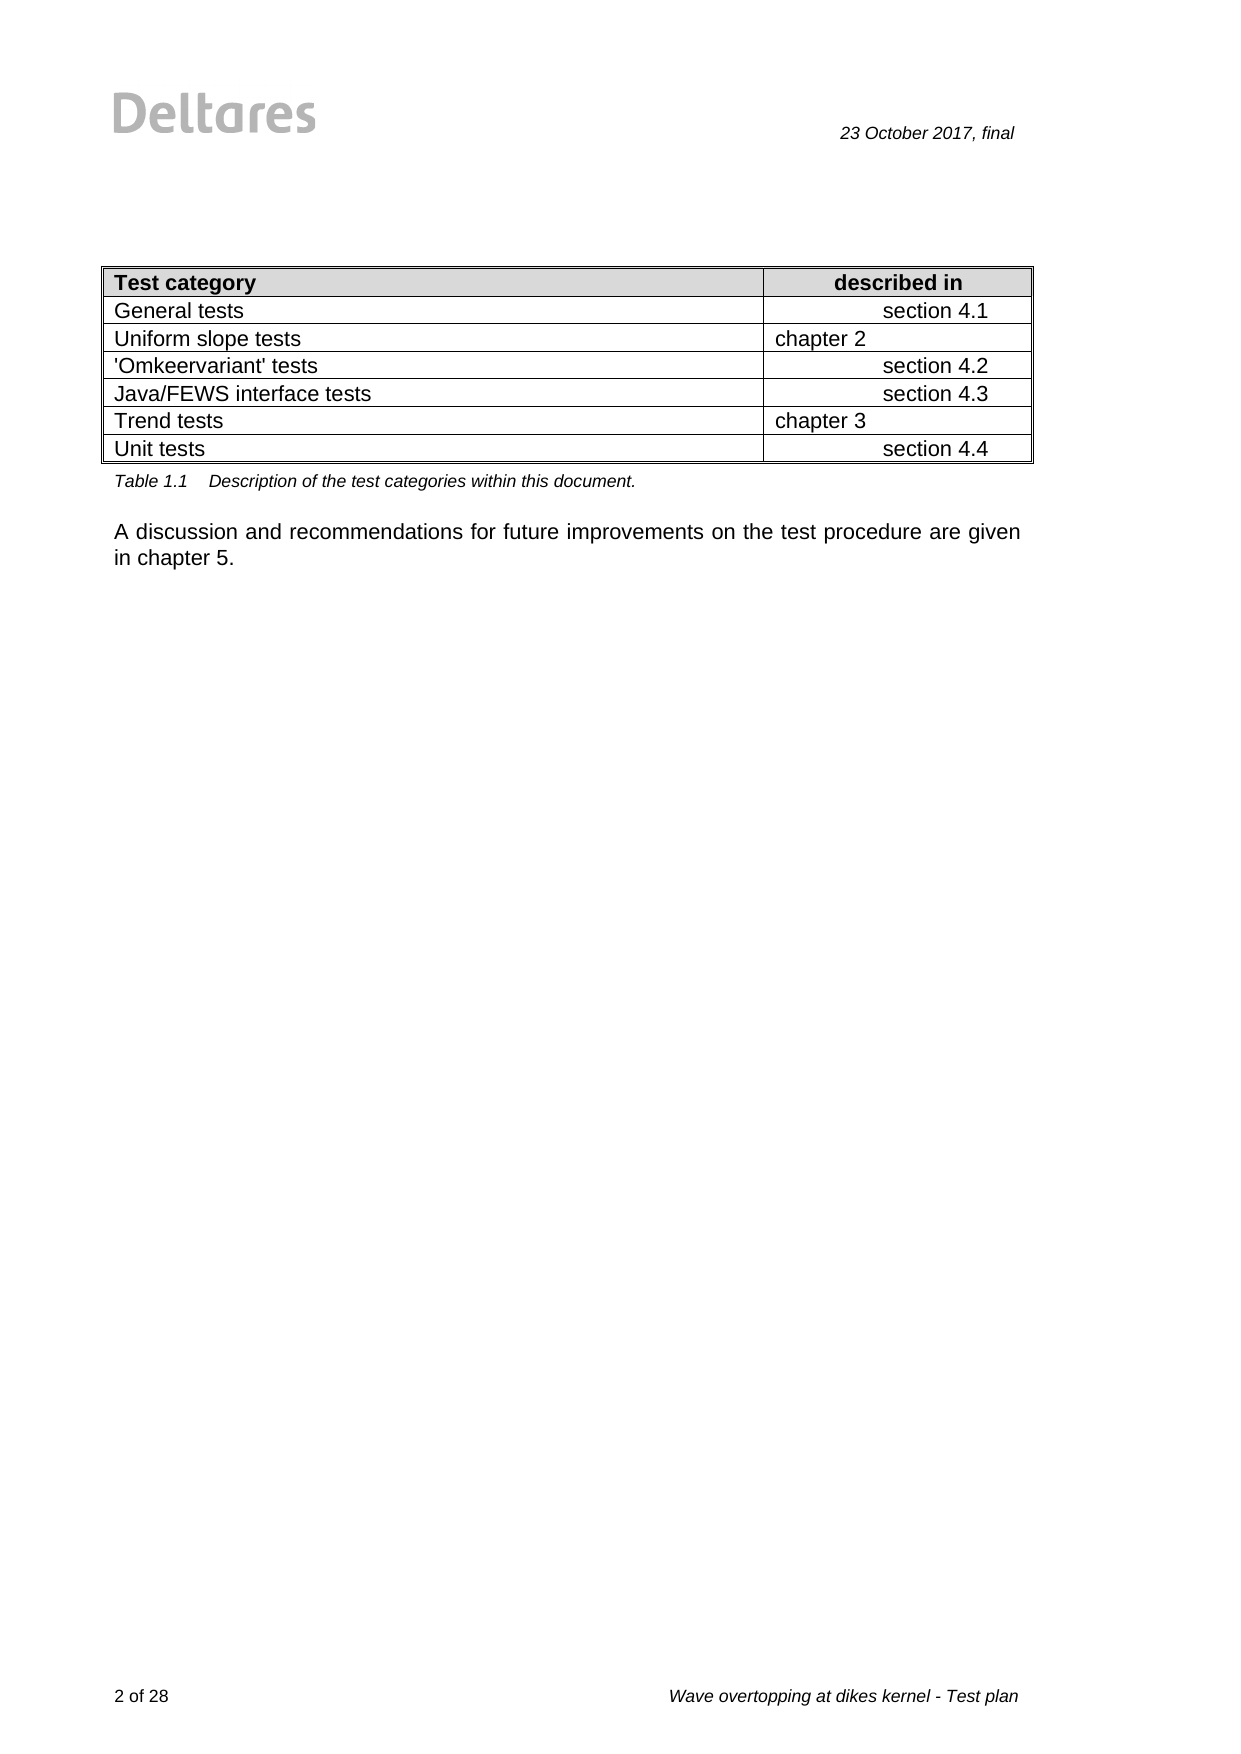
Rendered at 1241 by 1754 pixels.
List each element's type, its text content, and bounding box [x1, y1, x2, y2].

table_cell section 4.2 [764, 352, 1031, 378]
picture [113, 75, 315, 133]
table_cell Java/FEWS interface tests [104, 379, 763, 406]
table_cell section 4.1 [764, 297, 1031, 323]
table_cell 'Omkeervariant' tests [104, 352, 763, 378]
text Table 1.1 Description of the test categories within this document. [114, 464, 1022, 491]
table_cell section 4.4 [764, 435, 1031, 461]
table_cell Uniform slope tests [104, 324, 763, 351]
table_cell Trend tests [104, 407, 763, 433]
table_cell section 4.3 [764, 379, 1031, 406]
text A discussion and recommendations for future improvements on the test procedure are given in chapter 5. [114, 517, 1022, 571]
table_header described in [764, 269, 1031, 296]
table_header Test category [104, 269, 763, 296]
table_cell Unit tests [104, 435, 763, 461]
table_cell chapter 3 [764, 407, 1031, 433]
table_cell General tests [104, 297, 763, 323]
table_cell chapter 2 [764, 324, 1031, 351]
